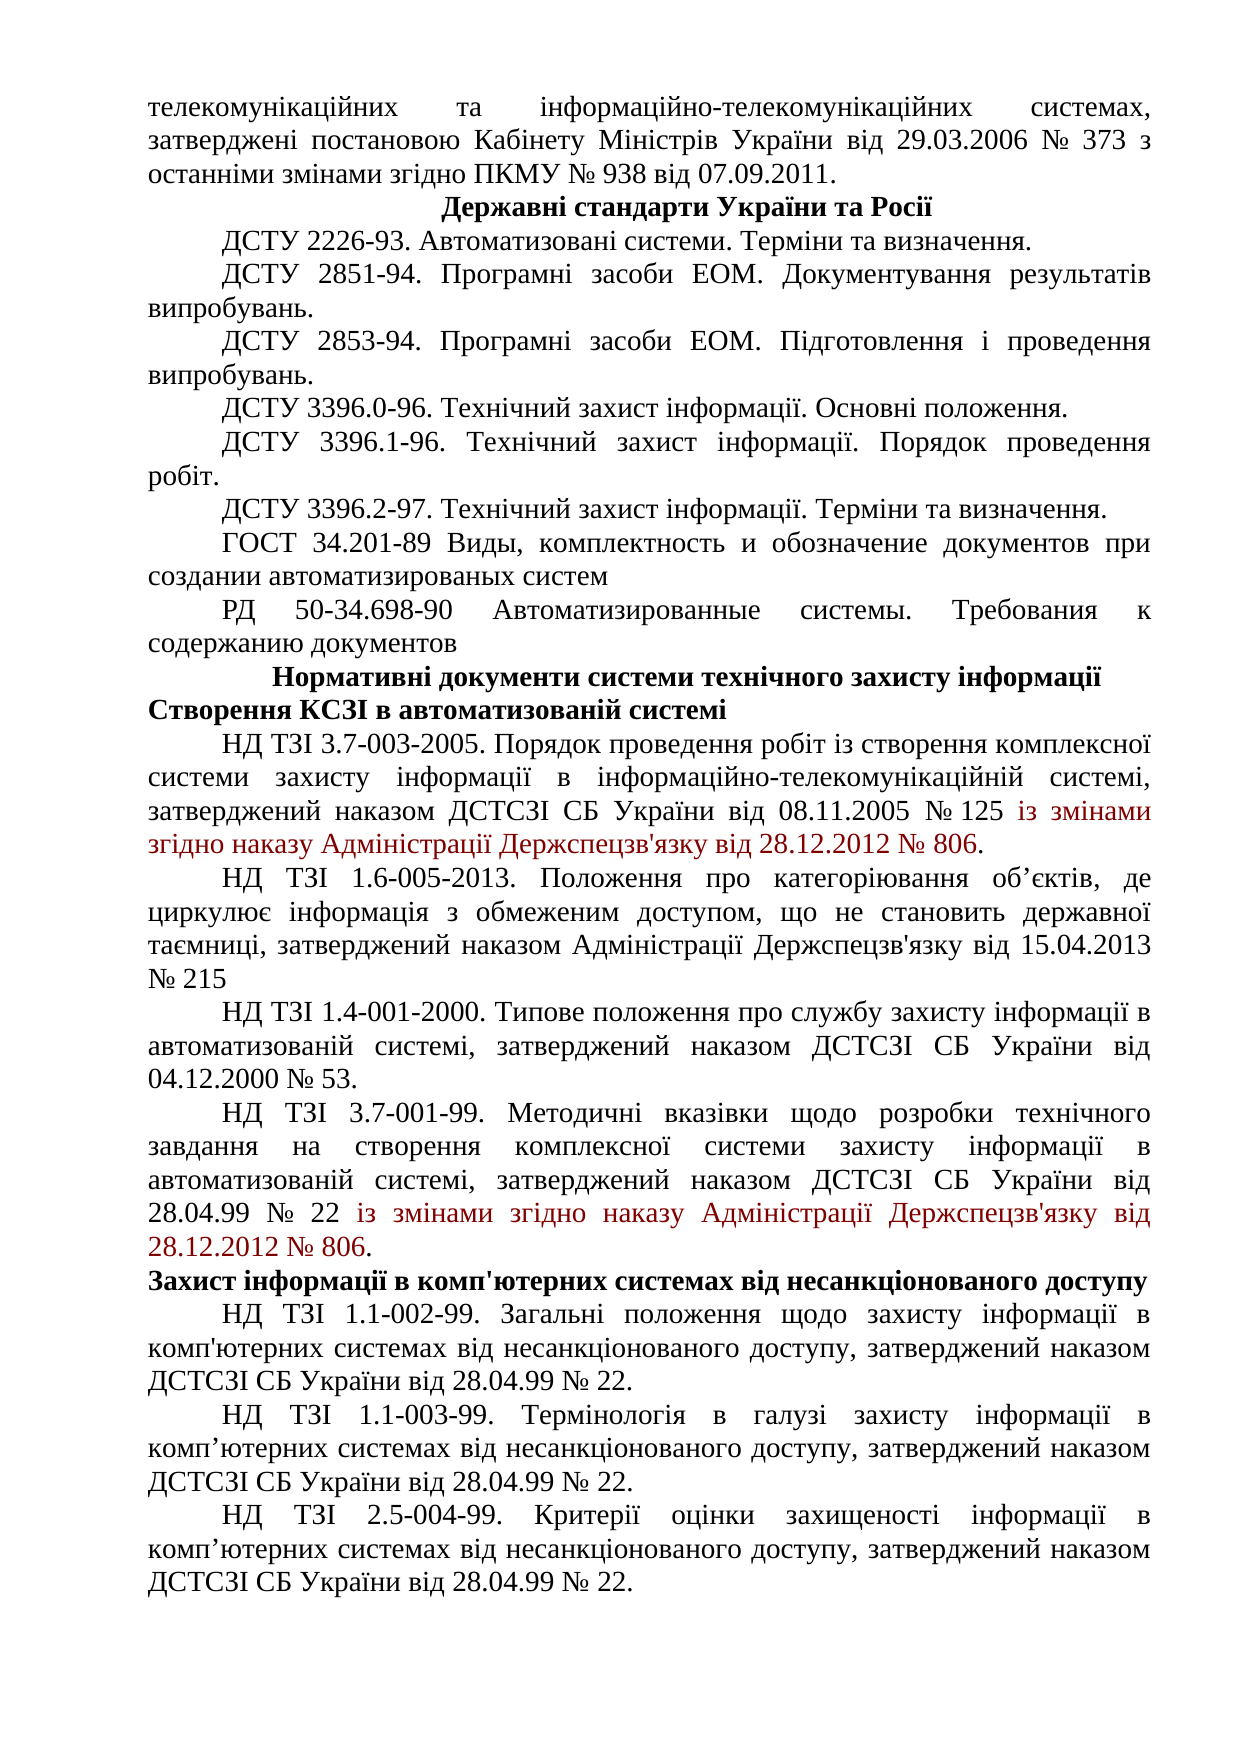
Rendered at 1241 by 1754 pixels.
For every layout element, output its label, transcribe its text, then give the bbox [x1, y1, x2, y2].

text Захист інформації в комп'ютерних системах від несанкціонованого доступу [148, 1263, 1152, 1296]
text Державні стандарти України та Росії [148, 189, 1152, 223]
text Створення КСЗІ в автоматизованій системі [148, 692, 1152, 726]
text НД ТЗІ 3.7-003-2005. Порядок проведення робіт із створення комплексної системи захисту інформації в інформаційно-телекомунікаційній системі, затверджений наказом ДСТСЗІ СБ України від 08.11.2005 № 125 із змінами згідно наказу Адміністрації Держспецзв'язку від 28.12.2012 № 806. [148, 726, 1152, 860]
text ДСТУ 3396.1-96. Технічний захист інформації. Порядок проведення робіт. [148, 424, 1152, 491]
text НД ТЗІ 1.1-002-99. Загальні положення щодо захисту інформації в комп'ютерних системах від несанкціонованого доступу, затверджений наказом ДСТСЗІ СБ України від 28.04.99 № 22. [148, 1296, 1152, 1397]
text НД ТЗІ 2.5-004-99. Критерії оцінки захищеності інформації в комп’ютерних системах від несанкціонованого доступу, затверджений наказом ДСТСЗІ СБ України від 28.04.99 № 22. [148, 1497, 1152, 1598]
text ДСТУ 2853-94. Програмні засоби ЕОМ. Підготовлення і проведення випробувань. [148, 323, 1152, 391]
text НД ТЗІ 1.1-003-99. Термінологія в галузі захисту інформації в комп’ютерних системах від несанкціонованого доступу, затверджений наказом ДСТСЗІ СБ України від 28.04.99 № 22. [148, 1397, 1152, 1497]
text НД ТЗІ 1.4-001-2000. Типове положення про службу захисту інформації в автоматизованій системі, затверджений наказом ДСТСЗІ СБ України від 04.12.2000 № 53. [148, 994, 1152, 1095]
text ДСТУ 2851-94. Програмні засоби ЕОМ. Документування результатів випробувань. [148, 256, 1152, 323]
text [148, 89, 1152, 189]
text Нормативні документи системи технічного захисту інформації [148, 659, 1152, 692]
text ГОСТ 34.201-89 Виды, комплектность и обозначение документов при создании автоматизированых систем [148, 525, 1152, 592]
text НД ТЗІ 3.7-001-99. Методичні вказівки щодо розробки технічного завдання на створення комплексної системи захисту інформації в автоматизованій системі, затверджений наказом ДСТСЗІ СБ України від 28.04.99 № 22 із змінами згідно наказу Адміністрації Держспецзв'язку від 28.12.2012 № 806. [148, 1095, 1152, 1263]
text РД 50-34.698-90 Автоматизированные системы. Требования к содержанию документов [148, 592, 1152, 659]
text ДСТУ 2226-93. Автоматизовані системи. Терміни та визначення. [148, 223, 1152, 256]
text НД ТЗІ 1.6-005-2013. Положення про категоріювання об’єктів, де циркулює інформація з обмеженим доступом, що не становить державної таємниці, затверджений наказом Адміністрації Держспецзв'язку від 15.04.2013 № 215 [148, 860, 1152, 994]
text ДСТУ 3396.0-96. Технічний захист інформації. Основні положення. [148, 391, 1152, 424]
text ДСТУ 3396.2-97. Технічний захист інформації. Терміни та визначення. [148, 491, 1152, 525]
